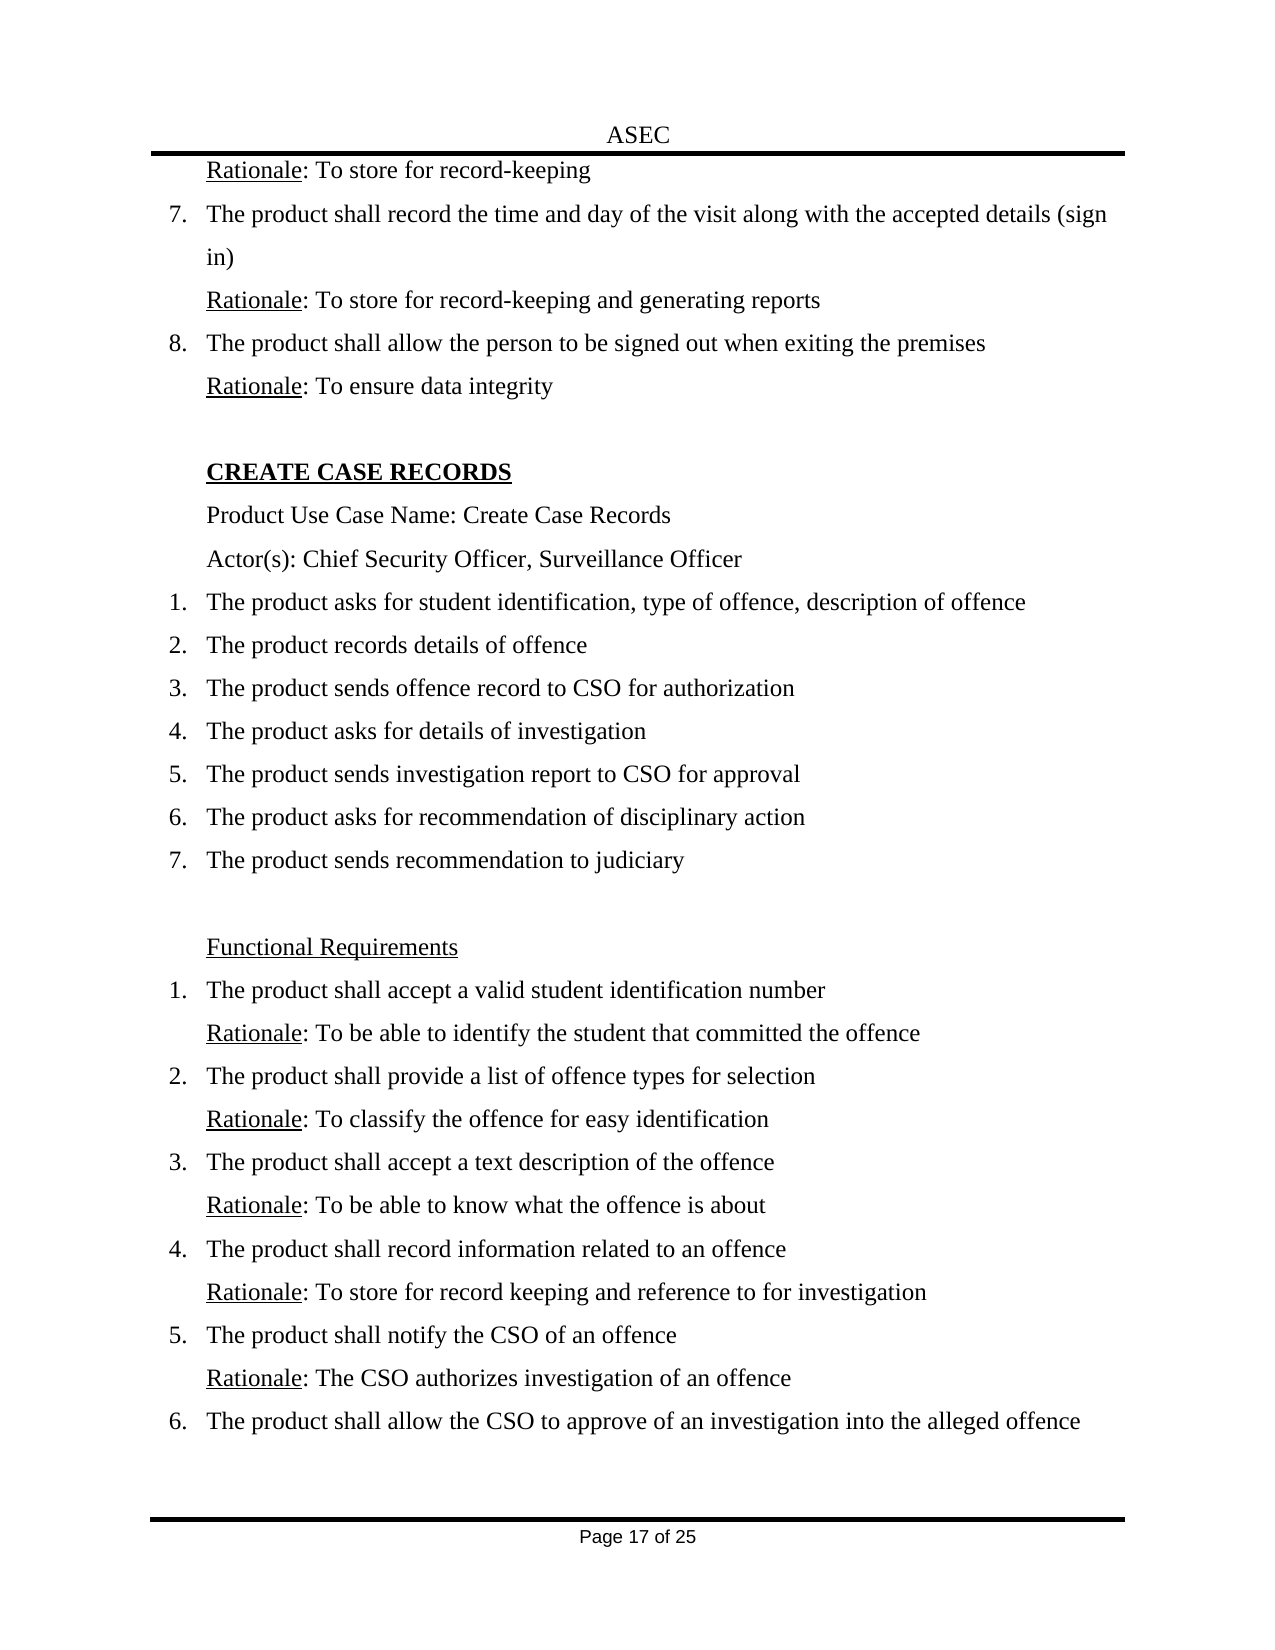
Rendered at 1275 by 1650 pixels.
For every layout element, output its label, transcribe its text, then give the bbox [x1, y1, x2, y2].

text Rationale: To ensure data integrity [206, 371, 1125, 400]
text Rationale: To store for record-keeping [206, 156, 1125, 184]
text Rationale: To store for record keeping and reference to for investigation [169, 1277, 1125, 1306]
list The product shall notify the CSO of an offence [169, 1320, 1125, 1349]
list The product shall record information related to an offence [169, 1234, 1125, 1262]
list The product shall allow the person to be signed out when exiting the premises [169, 328, 1125, 357]
list The product asks for details of investigation [169, 716, 1125, 745]
text CREATE CASE RECORDS [206, 457, 1125, 486]
text Rationale: The CSO authorizes investigation of an offence [169, 1363, 1125, 1392]
list The product asks for recommendation of disciplinary action [169, 802, 1125, 831]
list The product records details of offence [169, 630, 1125, 659]
text Rationale: To be able to identify the student that committed the offence [169, 1018, 1125, 1047]
text Functional Requirements [206, 932, 1125, 961]
text Actor(s): Chief Security Officer, Surveillance Officer [206, 544, 1125, 572]
list The product sends offence record to CSO for authorization [169, 673, 1125, 702]
list The product shall provide a list of offence types for selection [169, 1061, 1125, 1090]
text Rationale: To store for record-keeping and generating reports [206, 285, 1125, 314]
list The product shall accept a text description of the offence [169, 1147, 1125, 1176]
text Rationale: To classify the offence for easy identification [169, 1104, 1125, 1133]
list The product asks for student identification, type of offence, description of offence [169, 587, 1125, 616]
list The product sends investigation report to CSO for approval [169, 759, 1125, 788]
text Rationale: To be able to know what the offence is about [169, 1191, 1125, 1219]
list The product shall record the time and day of the visit along with the accepted details (sign in) [169, 199, 1125, 271]
list The product shall allow the CSO to approve of an investigation into the alleged offence [169, 1406, 1125, 1435]
list The product sends recommendation to judiciary [169, 846, 1125, 874]
text Product Use Case Name: Create Case Records [206, 501, 1125, 529]
list The product shall accept a valid student identification number [169, 975, 1125, 1004]
